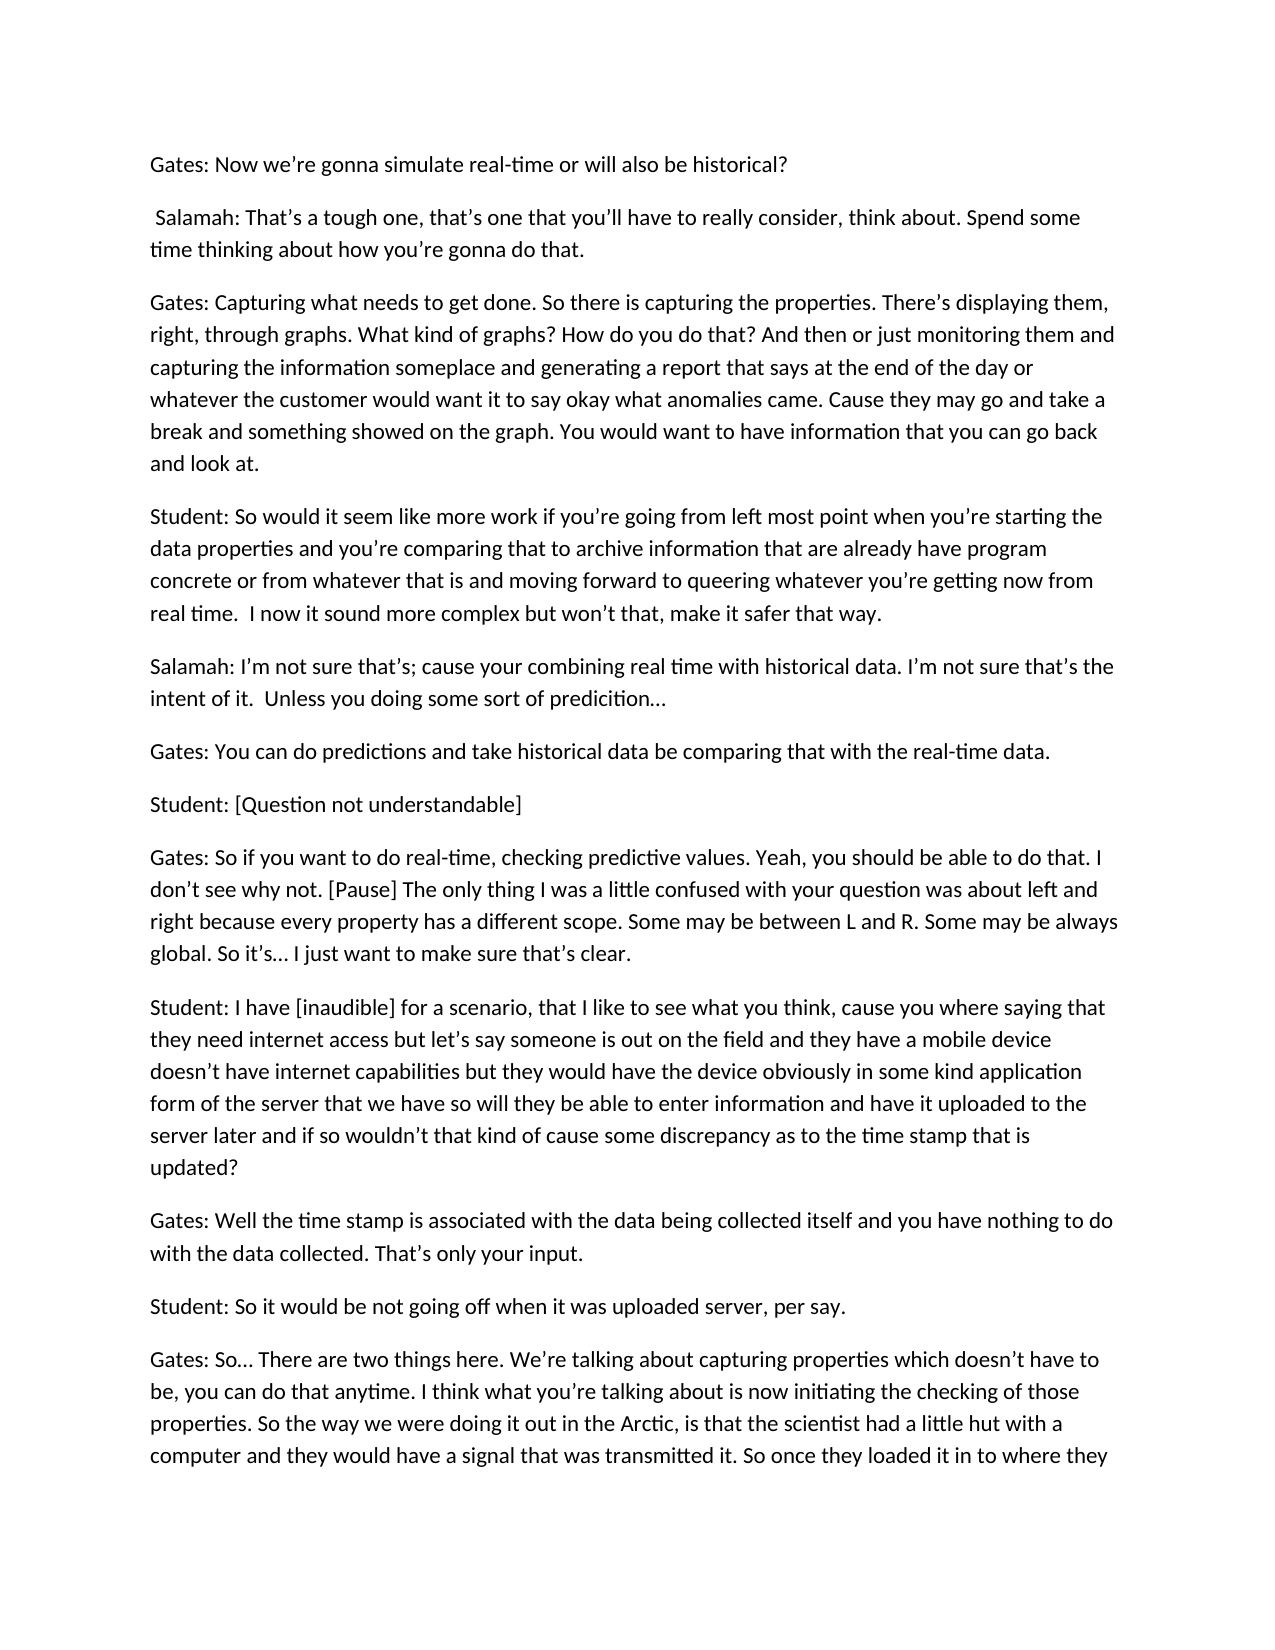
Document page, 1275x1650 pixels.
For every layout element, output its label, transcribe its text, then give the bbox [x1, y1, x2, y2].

text Gates: You can do predictions and take historical data be comparing that with the real-time data. [150, 737, 1125, 765]
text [150, 1345, 1125, 1469]
text Student: So would it seem like more work if you’re going from left most point when you’re starting the data properties and you’re comparing that to archive information that are already have program concrete or from whatever that is and moving forward to queering whatever you’re getting now from real time. I now it sound more complex but won’t that, make it safer that way. [150, 502, 1125, 627]
text Gates: Now we’re gonna simulate real-time or will also be historical? [150, 150, 1125, 178]
text Gates: Well the time stamp is associated with the data being collected itself and you have nothing to do with the data collected. That’s only your input. [150, 1207, 1125, 1267]
text Salamah: That’s a tough one, that’s one that you’ll have to really consider, think about. Spend some time thinking about how you’re gonna do that. [150, 203, 1125, 263]
text Student: I have [inaudible] for a scenario, that I like to see what you think, cause you where saying that they need internet access but let’s say someone is out on the field and they have a mobile device doesn’t have internet capabilities but they would have the device obviously in some kind application form of the server that we have so will they be able to enter information and have it uploaded to the server later and if so wouldn’t that kind of cause some discrepancy as to the time stamp that is updated? [150, 993, 1125, 1182]
text Gates: So if you want to do real-time, checking predictive values. Yeah, you should be able to do that. I don’t see why not. [Pause] The only thing I was a little confused with your question was about left and right because every property has a different scope. Some may be between L and R. Some may be always global. So it’s… I just want to make sure that’s clear. [150, 843, 1125, 968]
text Student: So it would be not going off when it was uploaded server, per say. [150, 1292, 1125, 1320]
text Salamah: I’m not sure that’s; cause your combining real time with historical data. I’m not sure that’s the intent of it. Unless you doing some sort of predicition… [150, 652, 1125, 712]
text Student: [Question not understandable] [150, 790, 1125, 818]
text Gates: Capturing what needs to get done. So there is capturing the properties. There’s displaying them, right, through graphs. What kind of graphs? How do you do that? And then or just monitoring them and capturing the information someplace and generating a report that says at the end of the day or whatever the customer would want it to say okay what anomalies came. Cause they may go and take a break and something showed on the graph. You would want to have information that you can go back and look at. [150, 288, 1125, 477]
